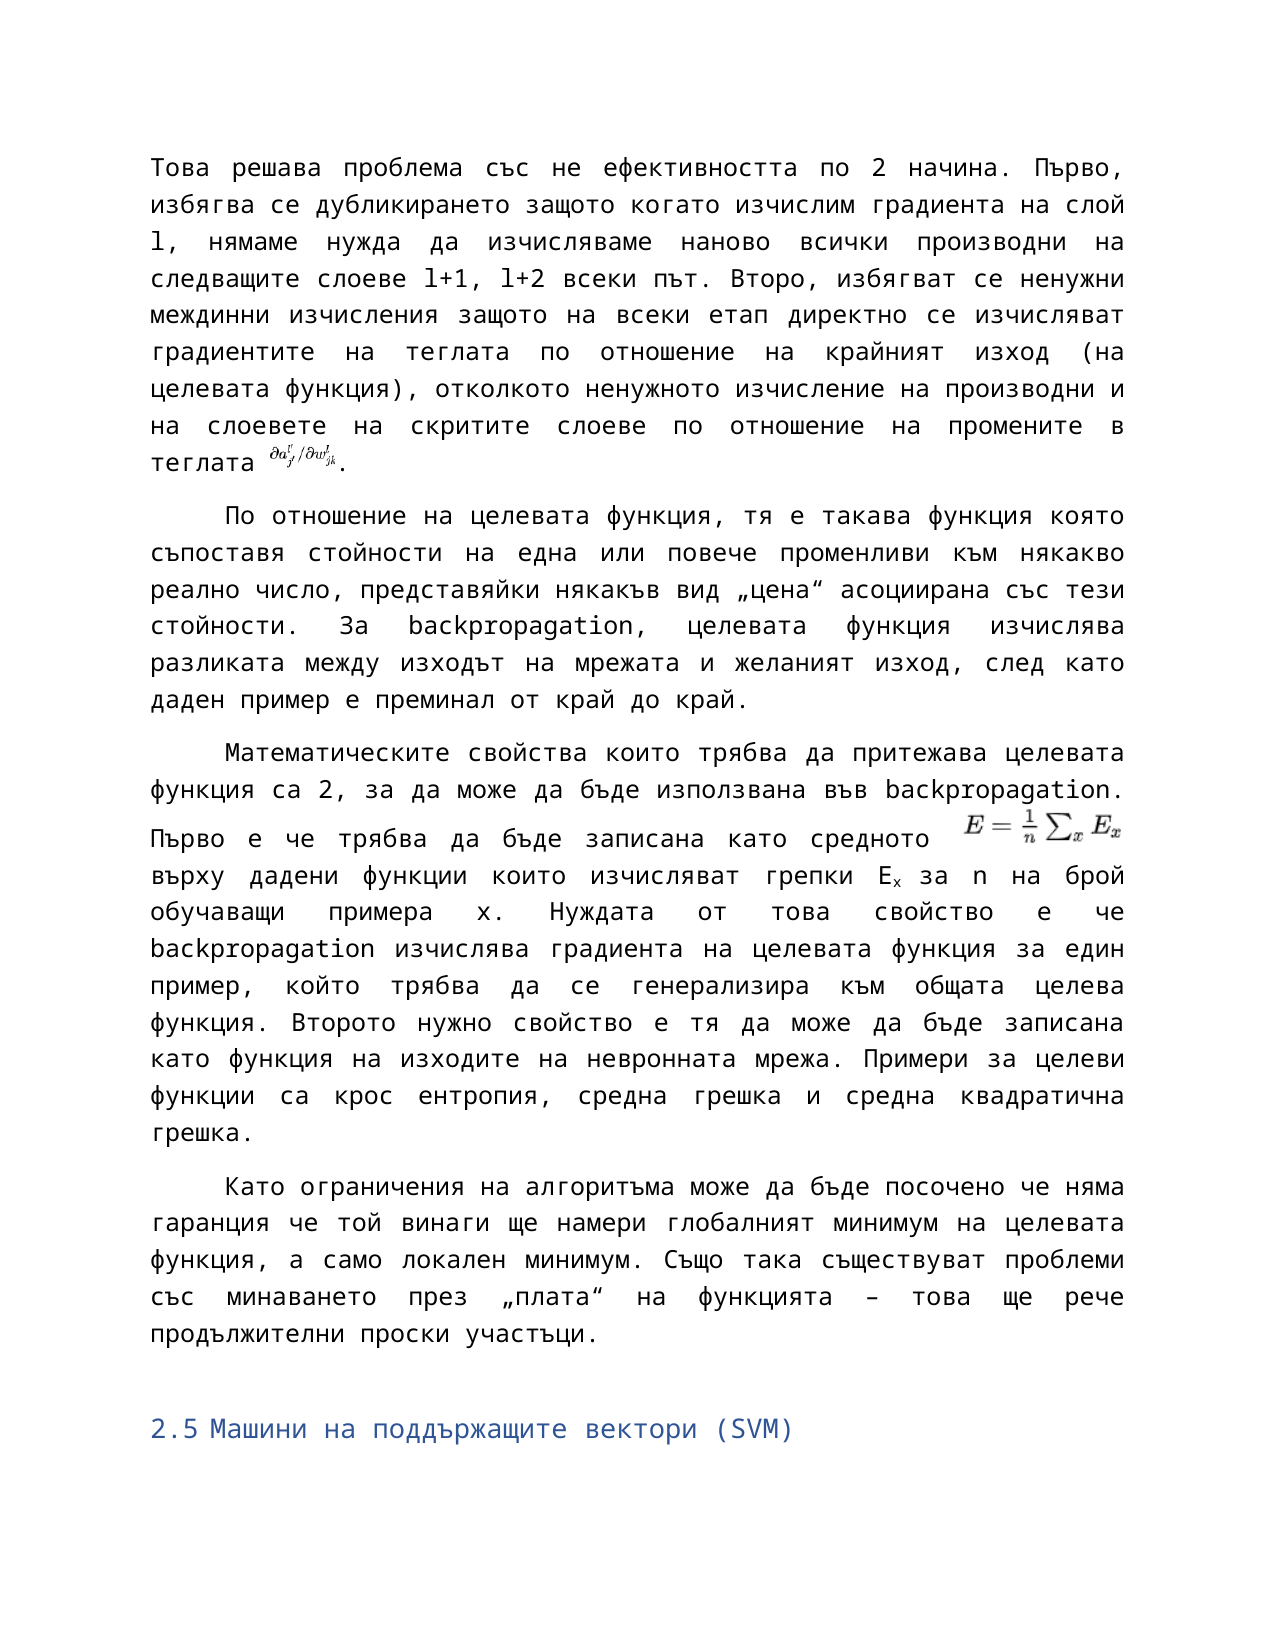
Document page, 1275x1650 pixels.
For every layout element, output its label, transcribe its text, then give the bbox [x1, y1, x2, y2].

text По отношение на целевата функция, тя е такава функция която съпоставя стойности на една или повече променливи към някакво реално число, представяйки някакъв вид „цена“ асоциирана със тези стойности. За backpropagation, целевата функция изчислява разликата между изходът на мрежата и желаният изход, след като даден пример е преминал от край до край. [150, 498, 1125, 716]
text Като ограничения на алгоритъма може да бъде посочено че няма гаранция че той винаги ще намери глобалният минимум на целевата функция, а само локален минимум. Също така съществуват проблеми със минаването през „плата“ на функцията – това ще рече продължителни проски участъци. [150, 1168, 1125, 1349]
subtitle Машини на поддържащите вектори (SVM) [150, 1409, 1125, 1446]
picture [270, 444, 335, 471]
text Математическите свойства които трябва да притежава целевата функция са 2, за да може да бъде използвана във backpropagation. Първо е че трябва да бъде записана като средното върху дадени функции които изчисляват грепки Ex за n на брой обучаващи примера x. Нуждата от това свойство е че backpropagation изчислява градиента на целевата функция за един пример, който трябва да се генерализира към общата целева функция. Второто нужно свойство е тя да може да бъде записана като функция на изходите на невронната мрежа. Примери за целеви функции са крос ентропия, средна грешка и средна квадратична грешка. [150, 735, 1125, 1149]
picture [952, 808, 1125, 848]
